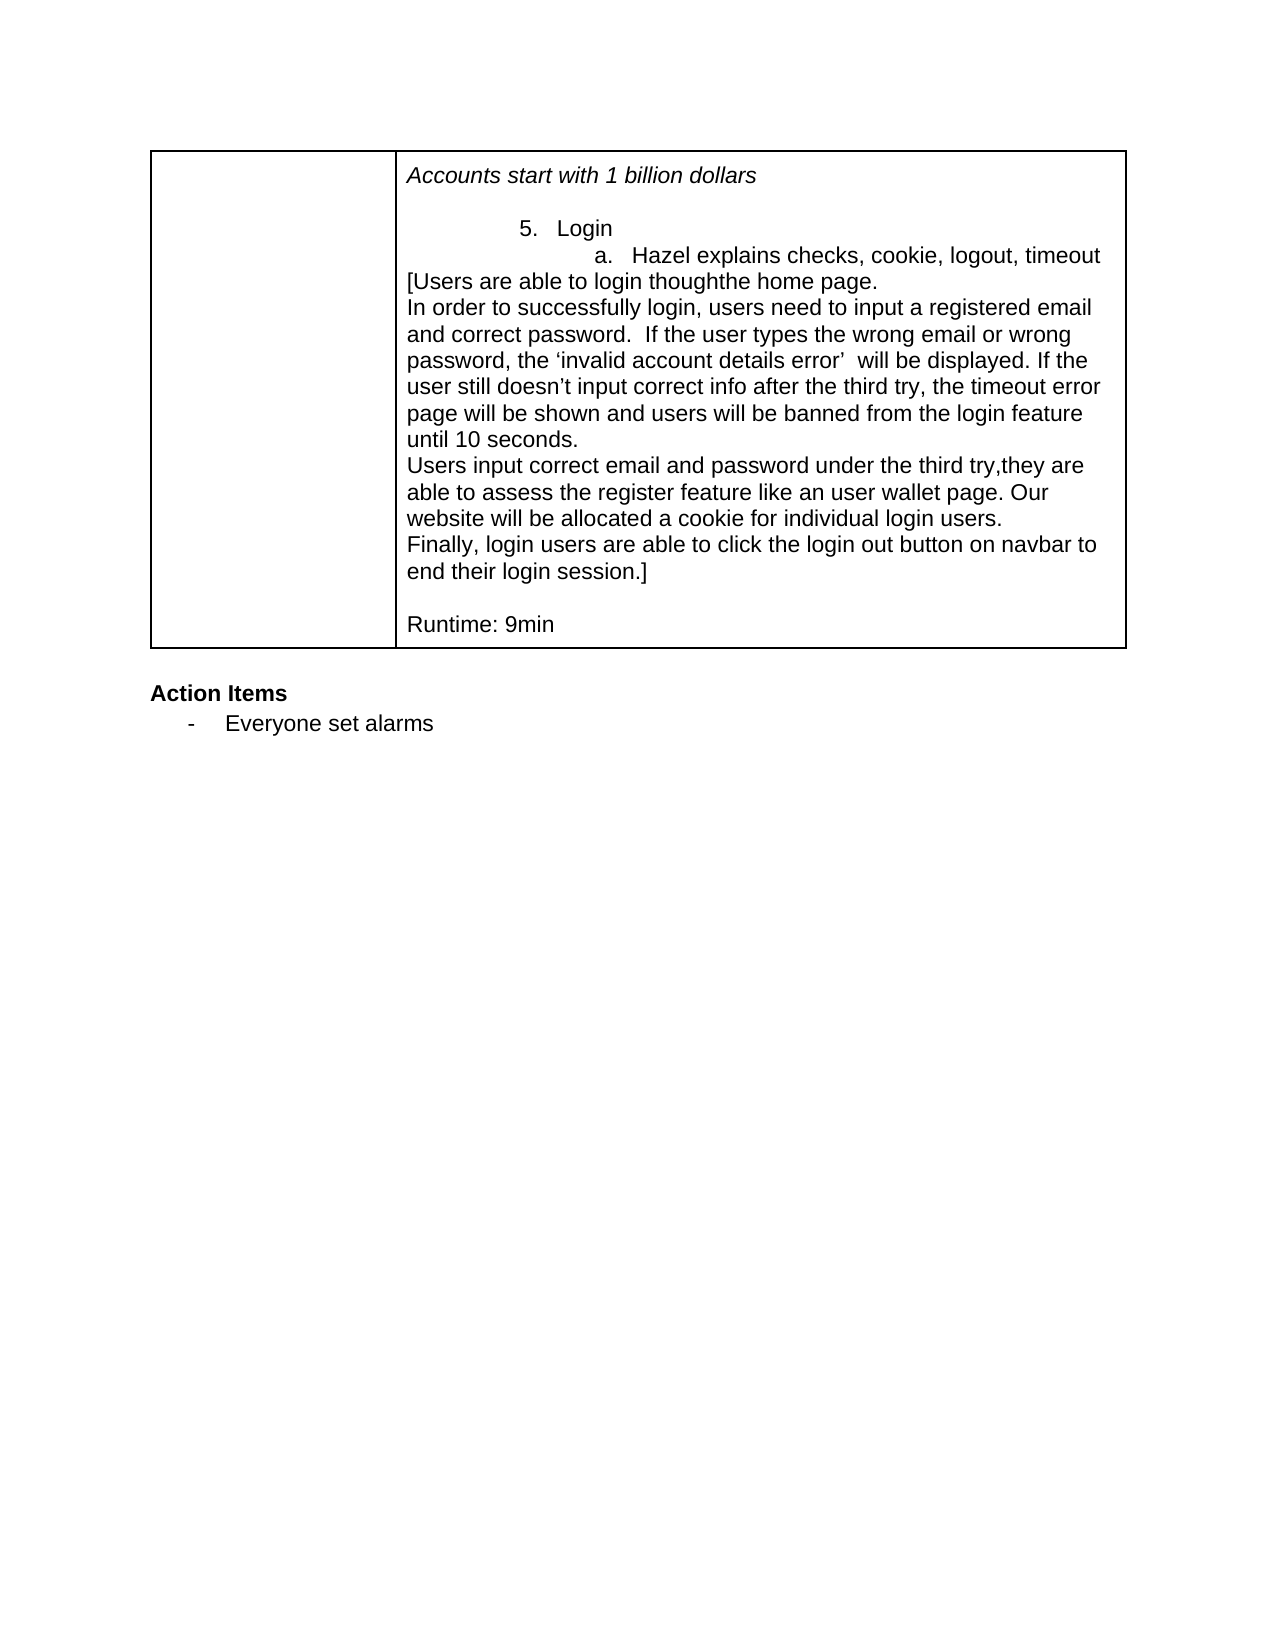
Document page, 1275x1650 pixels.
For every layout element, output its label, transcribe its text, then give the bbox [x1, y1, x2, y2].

text Action Items [150, 679, 1125, 706]
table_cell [152, 152, 395, 647]
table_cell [397, 152, 1125, 647]
list Everyone set alarms [187, 710, 1125, 736]
